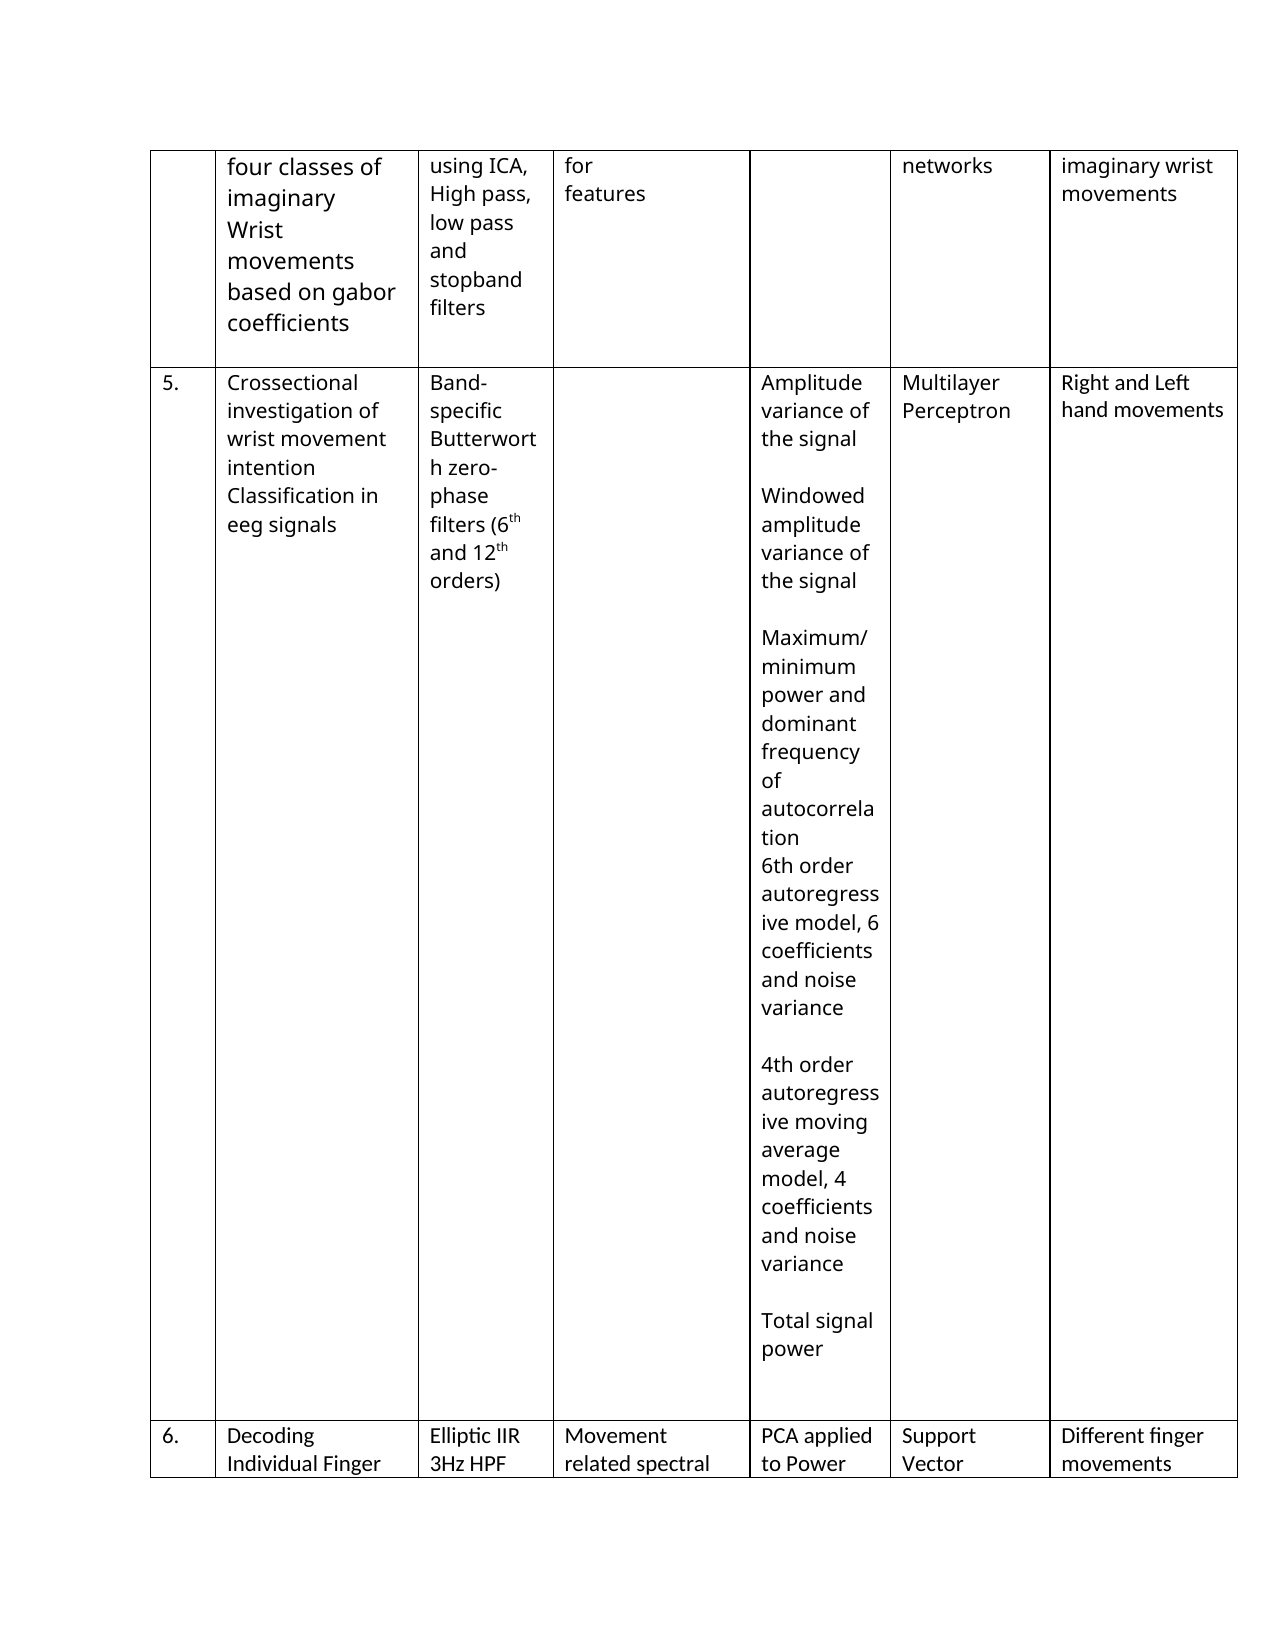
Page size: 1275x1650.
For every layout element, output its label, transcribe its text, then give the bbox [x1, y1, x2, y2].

table_cell Recurrent Elman neural networks [891, 151, 1049, 367]
table_cell Multilayer Perceptron [891, 368, 1049, 1420]
table_cell Band-specific Butterworth zero-phase filters (6th and 12th orders) [419, 368, 553, 1420]
table_cell [554, 368, 749, 1420]
table_cell EEG single-trial classification of four classes of imaginary Wrist movements based on gabor coefficients [216, 151, 418, 367]
table_cell PCA applied to Power Spectral Density data to determine weight of movement variations [751, 1421, 890, 1477]
table_cell four direction distinctive imaginary wrist movements [1051, 151, 1237, 367]
table_cell 4. [151, 151, 215, 367]
table_cell Decoding Individual Finger Movements from One Hand Using Human EEG Signals [216, 1421, 418, 1477]
table_cell Crossectional investigation of wrist movement intention Classification in eeg signals [216, 368, 418, 1420]
table_cell Different finger movements decoding [1051, 1421, 1237, 1477]
table_cell Movement related spectral changes [554, 1421, 749, 1477]
table_cell Support Vector Machine with radial basis kernel basis from LIBSVM package [891, 1421, 1049, 1477]
table_cell Right and Left hand movements [1051, 368, 1237, 1420]
table_cell 6. [151, 1421, 215, 1477]
table_cell Amplitude variance of the signal Windowed amplitude variance of the signal Maximum/minimum power and dominant frequency of autocorrelation 6th order autoregressive model, 6 coefficients and noise variance 4th order autoregressive moving average model, 4 coefficients and noise variance Total signal power [751, 368, 890, 1420]
table_cell EOG was removed using ICA, High pass, low pass and stopband filters [419, 151, 553, 367]
table_cell [751, 151, 890, 367]
table_cell Gabor transformation for features [554, 151, 749, 367]
table_cell 5. [151, 368, 215, 1420]
